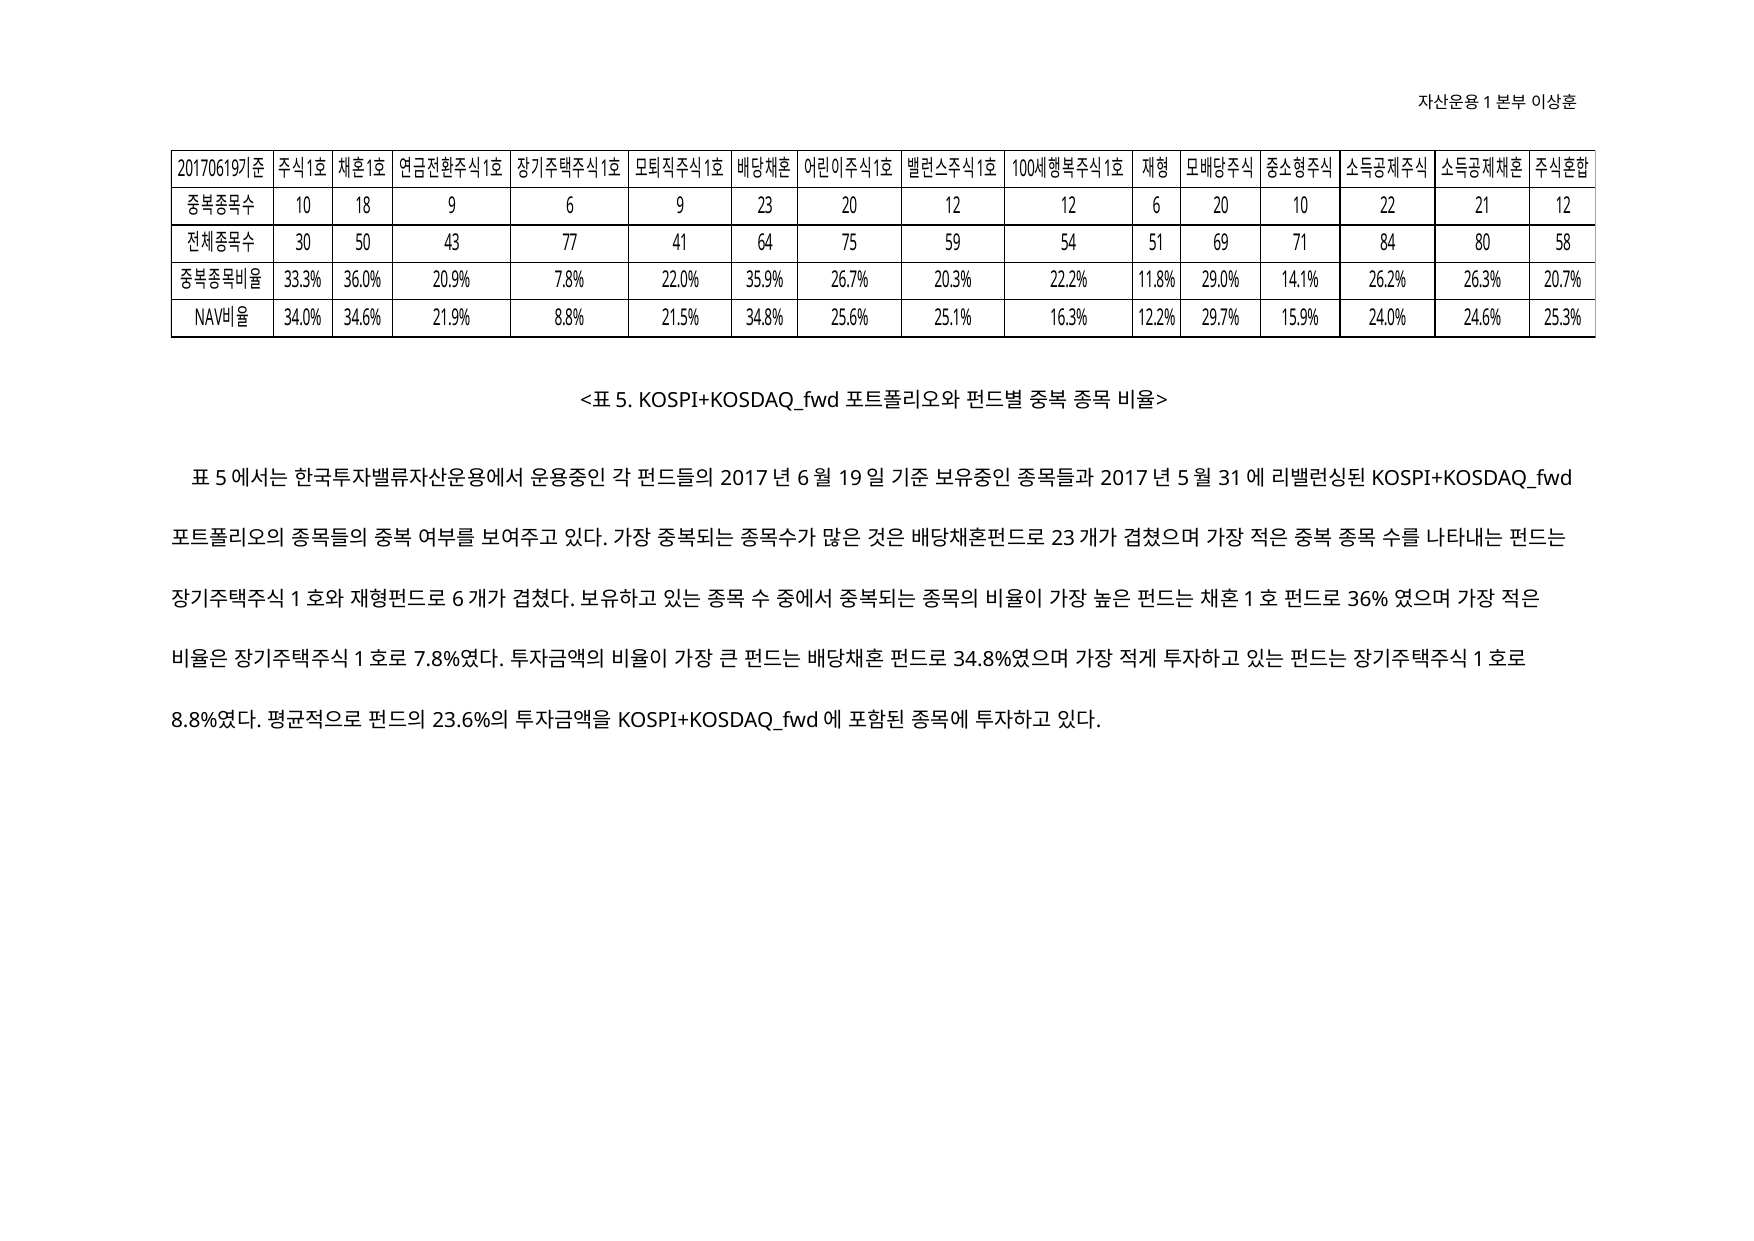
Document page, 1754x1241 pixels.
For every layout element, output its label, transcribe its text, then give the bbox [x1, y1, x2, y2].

text 표5에서는 한국투자밸류자산운용에서 운용중인 각 펀드들의 2017년 6월 19일 기준 보유중인 종목들과 2017년 5월 31에 리밸런싱된KOSPI+KOSDAQ_fwd 포트폴리오의 종목들의 중복 여부를 보여주고 있다. 가장 중복되는 종목수가 많은 것은 배당채혼펀드로 23개가 겹쳤으며 가장 적은 중복 종목 수를 나타내는 펀드는 장기주택주식1호와 재형펀드로 6개가 겹쳤다. 보유하고 있는 종목 수 중에서 중복되는 종목의 비율이 가장 높은 펀드는 채혼1호 펀드로 36% 였으며 가장 적은 비율은 장기주택주식1호로 7.8%였다. 투자금액의 비율이 가장 큰 펀드는 배당채혼 펀드로 34.8%였으며 가장 적게 투자하고 있는 펀드는 장기주택주식1호로 8.8%였다. 평균적으로 펀드의 23.6%의 투자금액을 KOSPI+KOSDAQ_fwd에 포함된 종목에 투자하고 있다. [171, 461, 1577, 733]
text <표5. KOSPI+KOSDAQ_fwd 포트폴리오와 펀드별 중복 종목 비율> [150, 384, 1577, 414]
